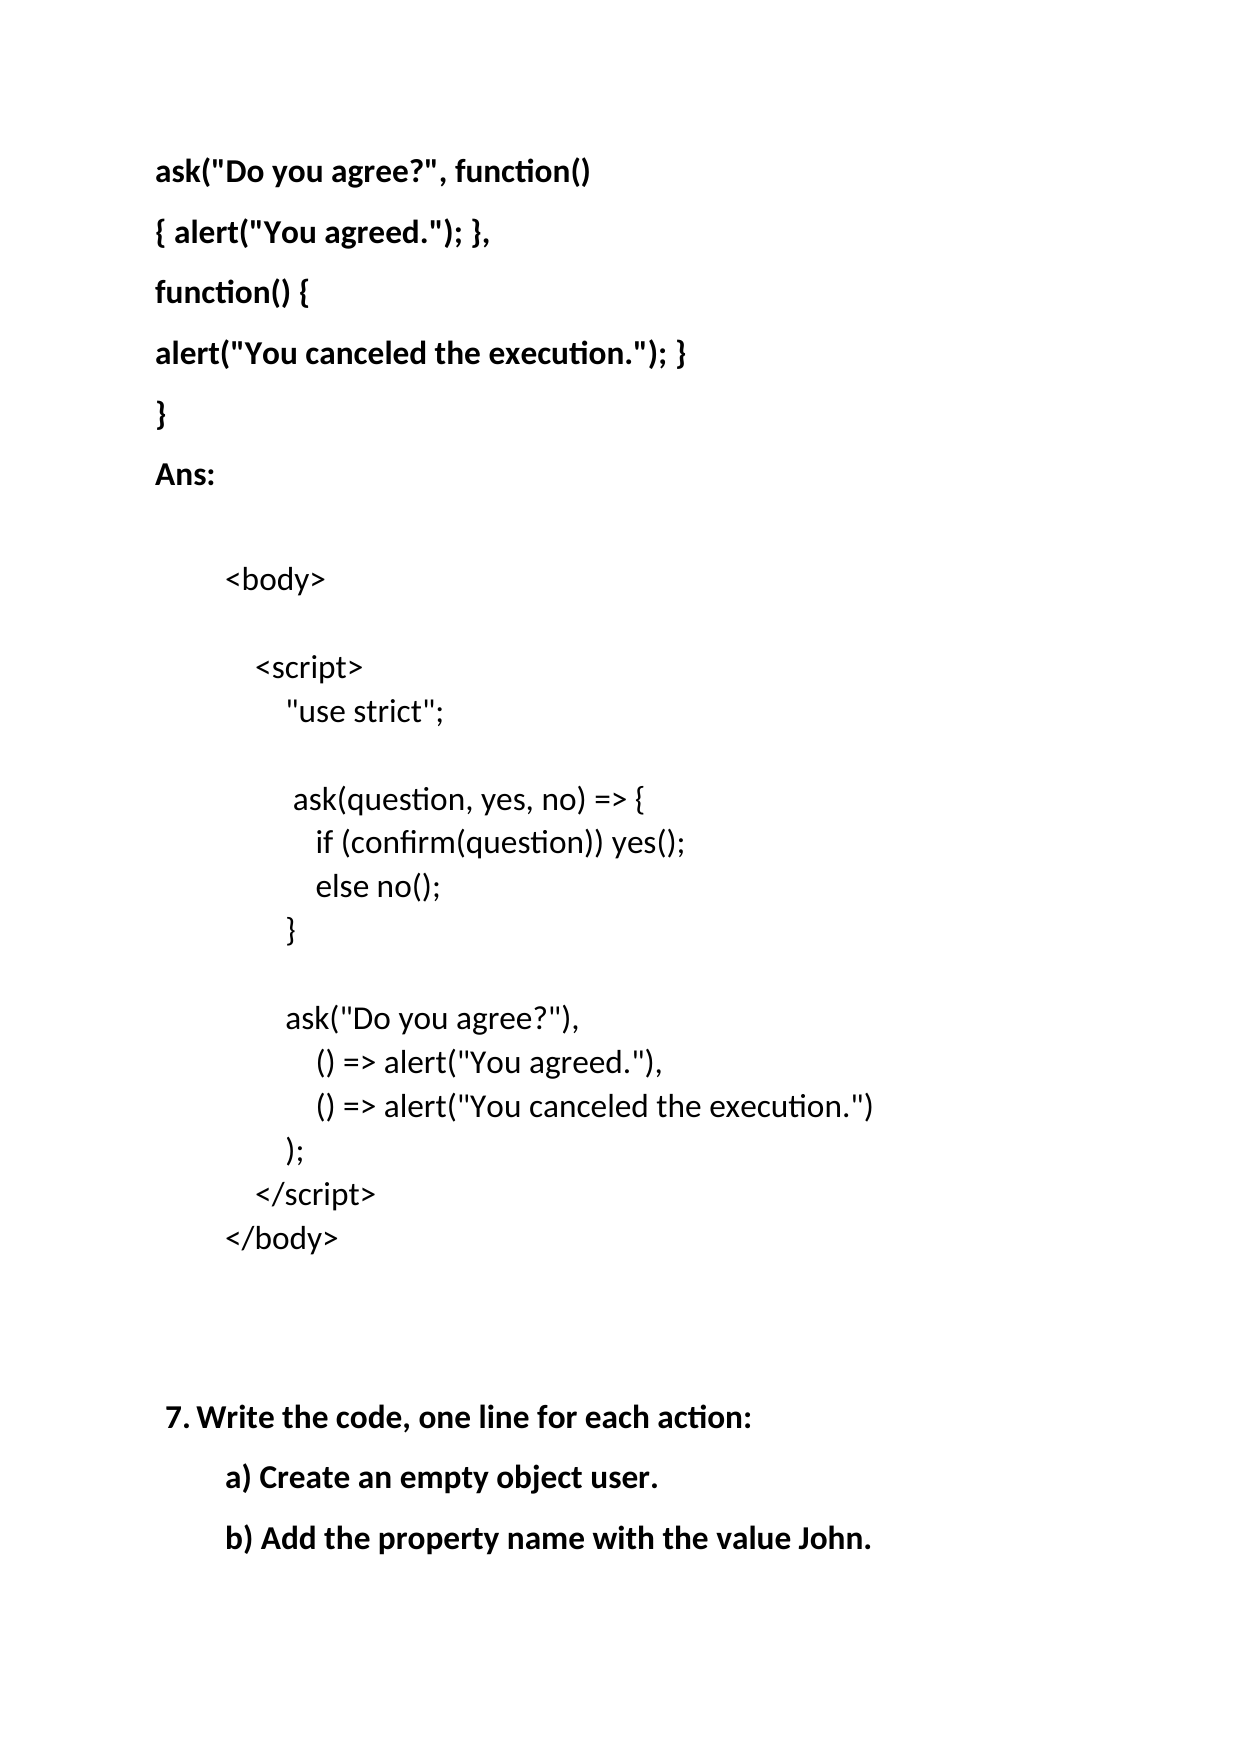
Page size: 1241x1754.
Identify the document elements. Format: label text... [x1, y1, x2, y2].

text alert("You canceled the execution."); } [155, 332, 1090, 373]
list <script> [225, 646, 1090, 686]
text a) Create an empty object user. [225, 1456, 1090, 1497]
list if (confirm(question)) yes(); [225, 821, 1090, 862]
list </body> [225, 1217, 1090, 1258]
list () => alert("You canceled the execution.") [225, 1085, 1090, 1126]
text { alert("You agreed."); }, [155, 211, 1090, 251]
list else no(); [225, 865, 1090, 906]
list <body> [225, 558, 1090, 598]
list "use strict"; [225, 689, 1090, 730]
list ); [225, 1129, 1090, 1170]
list </script> [225, 1173, 1090, 1214]
text function() { [155, 271, 1090, 312]
list ask(question, yes, no) => { [225, 777, 1090, 818]
text ask("Do you agree?", function() [155, 150, 1090, 191]
text 7. Write the code, one line for each action: [150, 1396, 1090, 1437]
list ask("Do you agree?"), [225, 997, 1090, 1038]
text } [155, 392, 1090, 433]
text b) Add the property name with the value John. [225, 1517, 1090, 1558]
list } [225, 909, 1090, 950]
list () => alert("You agreed."), [225, 1041, 1090, 1082]
text Ans: [155, 453, 1090, 494]
